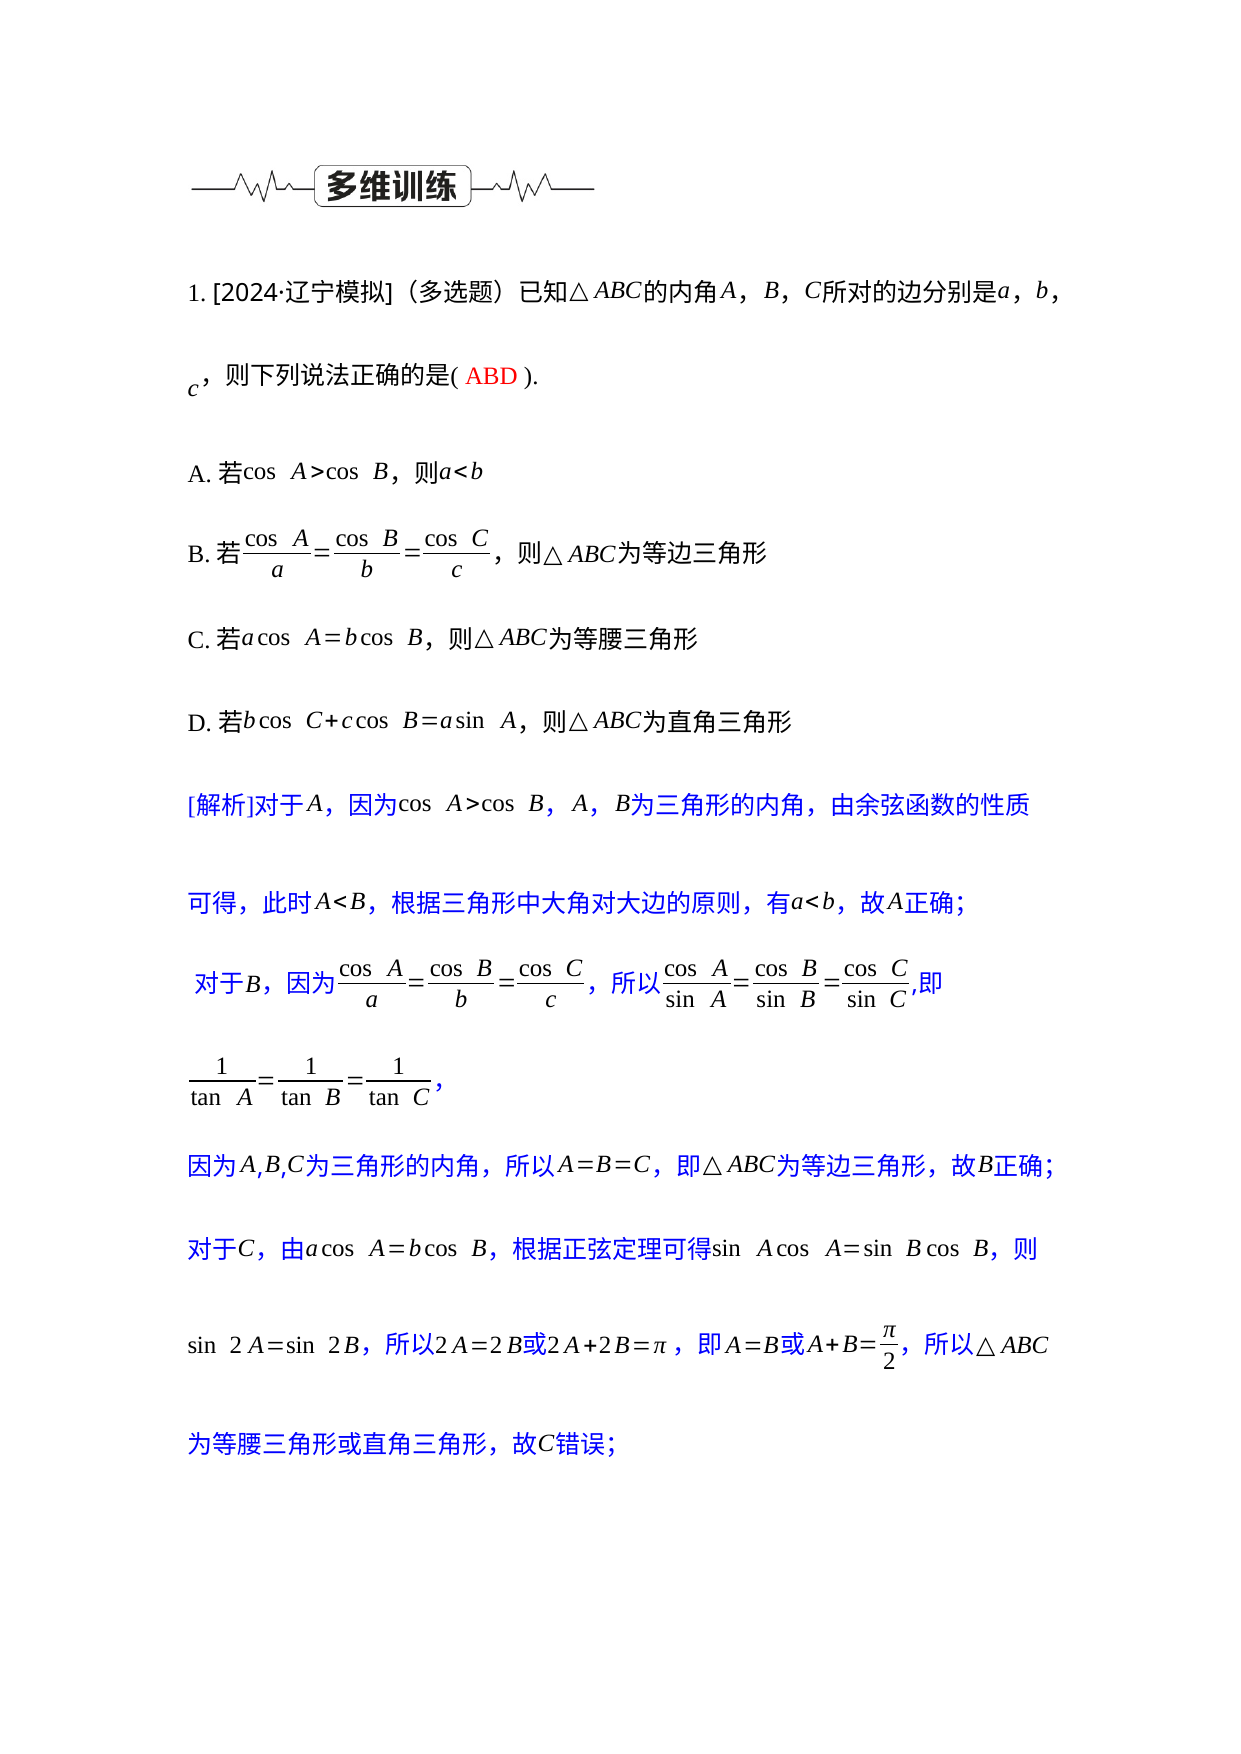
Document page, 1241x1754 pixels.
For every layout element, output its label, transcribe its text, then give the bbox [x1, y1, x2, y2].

text C. 若，则为等腰三角形 [187, 605, 1053, 670]
text [解析]对于，因为，，为三角形的内角，由余弦函数的性质可得，此时，根据三角形中大角对大边的原则，有，故正确； [187, 771, 1053, 934]
text B. 若，则为等边三角形 [187, 522, 1053, 587]
text 因为,,为三角形的内角，所以，即为等边三角形，故正确； [187, 1132, 1053, 1197]
text D. 若，则为直角三角形 [187, 688, 1053, 753]
text A. 若，则 [187, 439, 1053, 504]
text 对于，因为，所以,即， [187, 952, 1053, 1114]
text 对于，由，根据正弦定理可得，则，所以或 ，即或，所以为等腰三角形或直角三角形，故错误； [187, 1216, 1053, 1476]
text 1. [2024·辽宁模拟]（多选题）已知的内角，，所对的边分别是，，，则下列说法正确的是( ABD ). [187, 258, 1053, 421]
picture [187, 162, 597, 210]
